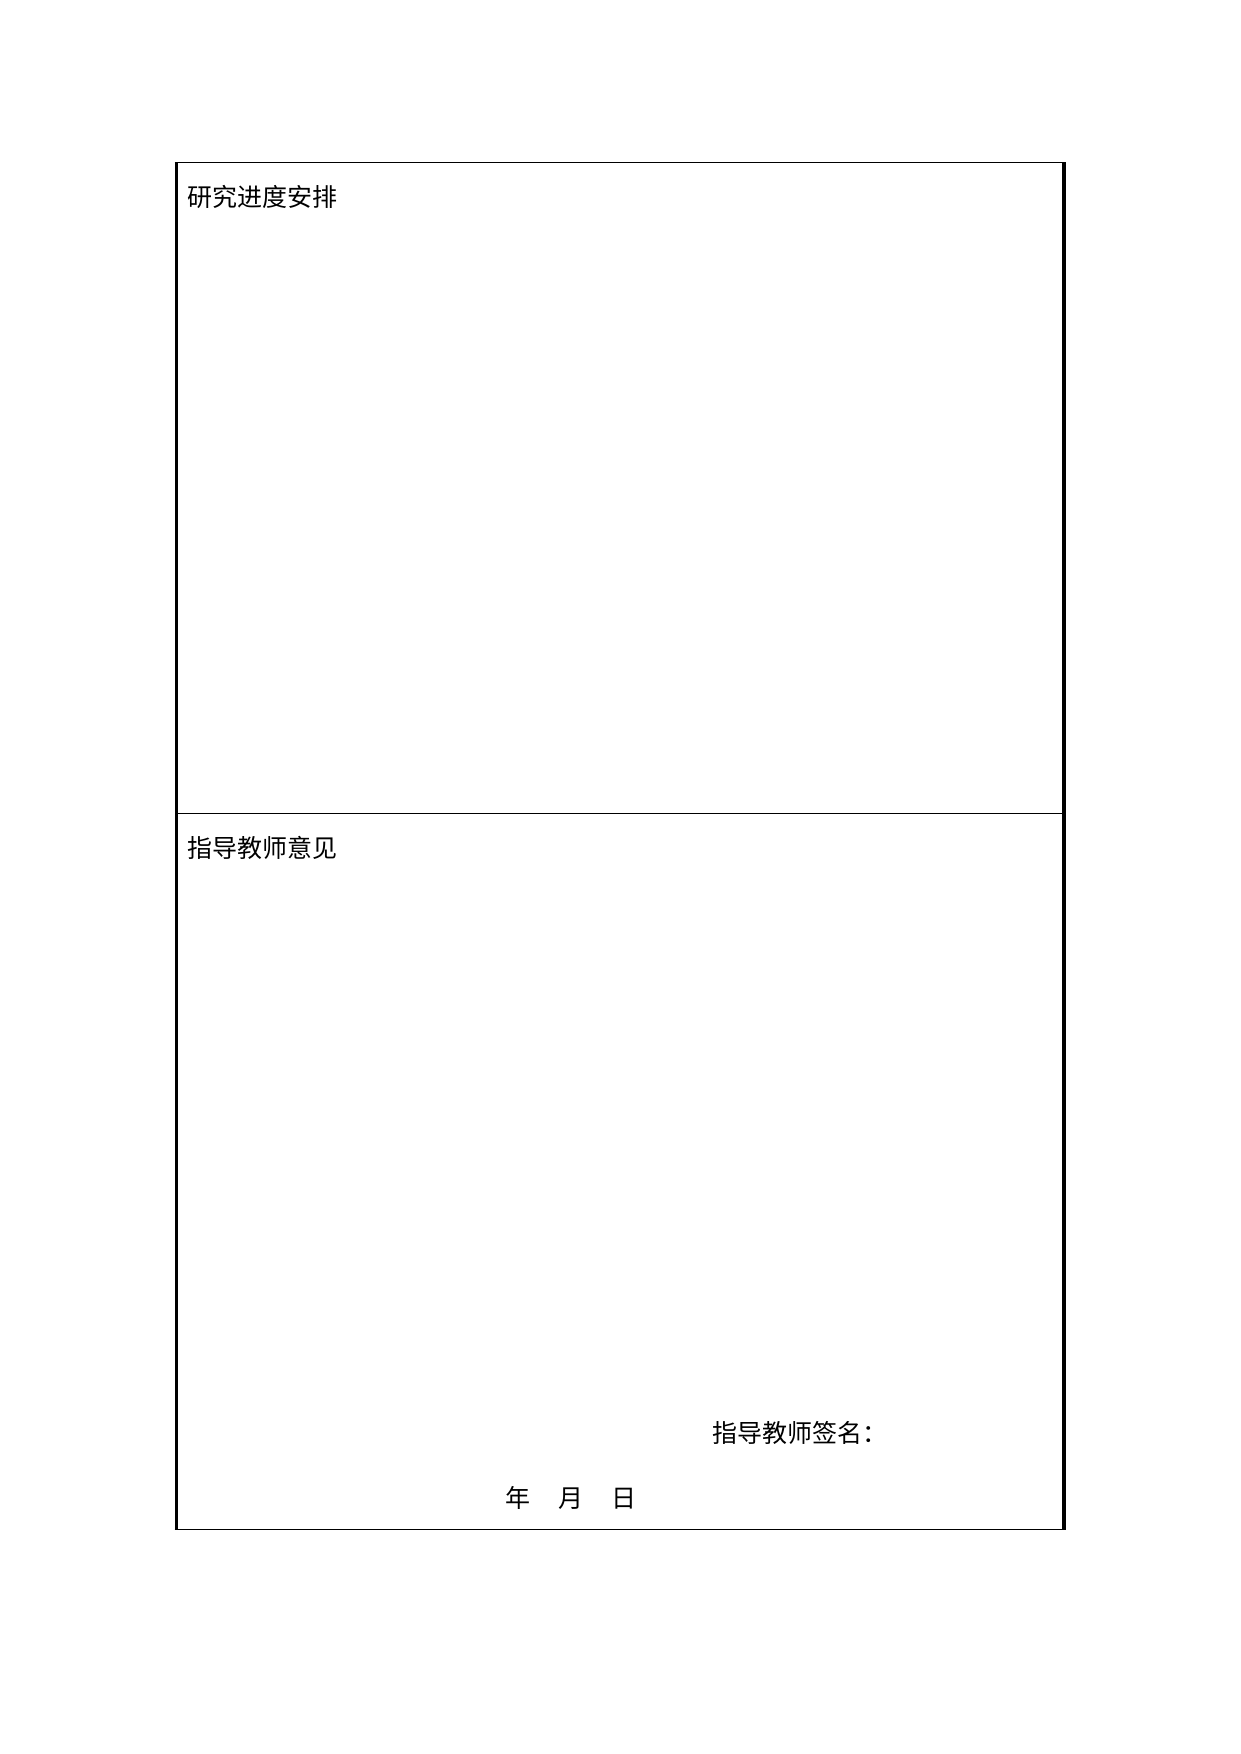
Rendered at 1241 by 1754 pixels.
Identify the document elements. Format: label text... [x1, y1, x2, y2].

table_cell 指导教师意见 指导教师签名： 年 月 日 [178, 814, 1062, 1529]
table_cell 研究进度安排 [178, 163, 1062, 813]
